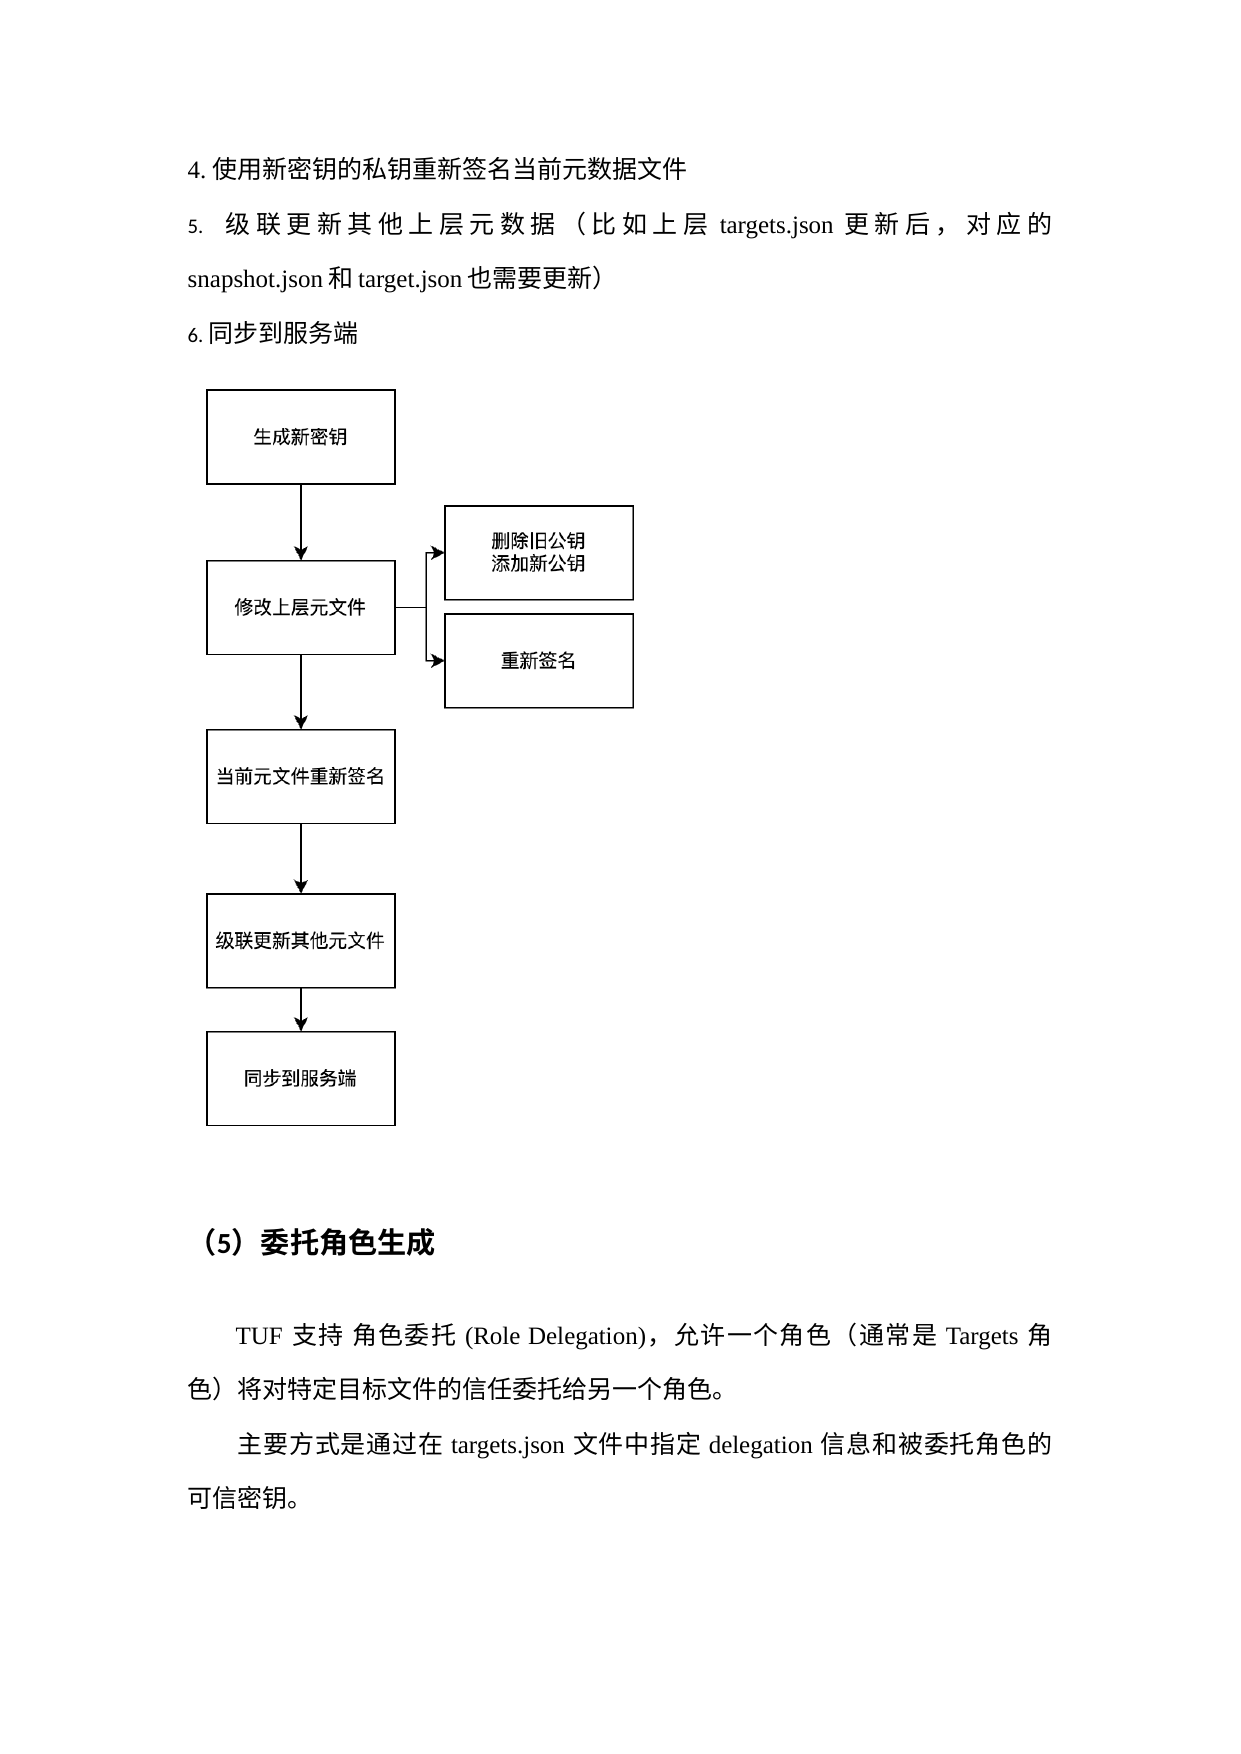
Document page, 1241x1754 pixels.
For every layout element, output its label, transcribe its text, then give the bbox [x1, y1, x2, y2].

text 主要方式是通过在 targets.json 文件中指定 delegation 信息和被委托角色的可信密钥。 [187, 1424, 1053, 1515]
picture [187, 367, 643, 1140]
list 使用新密钥的私钥重新签名当前元数据文件 [187, 150, 1053, 186]
text TUF 支持 角色委托 (Role Delegation)，允许一个角色（通常是 Targets 角色）将对特定目标文件的信任委托给另一个角色。 [187, 1316, 1053, 1406]
subtitle 委托角色生成 [187, 1219, 1053, 1262]
list 同步到服务端 [187, 313, 1053, 349]
list 级联更新其他上层元数据（比如上层targets.json更新后，对应的snapshot.json和target.json也需要更新） [187, 204, 1053, 295]
